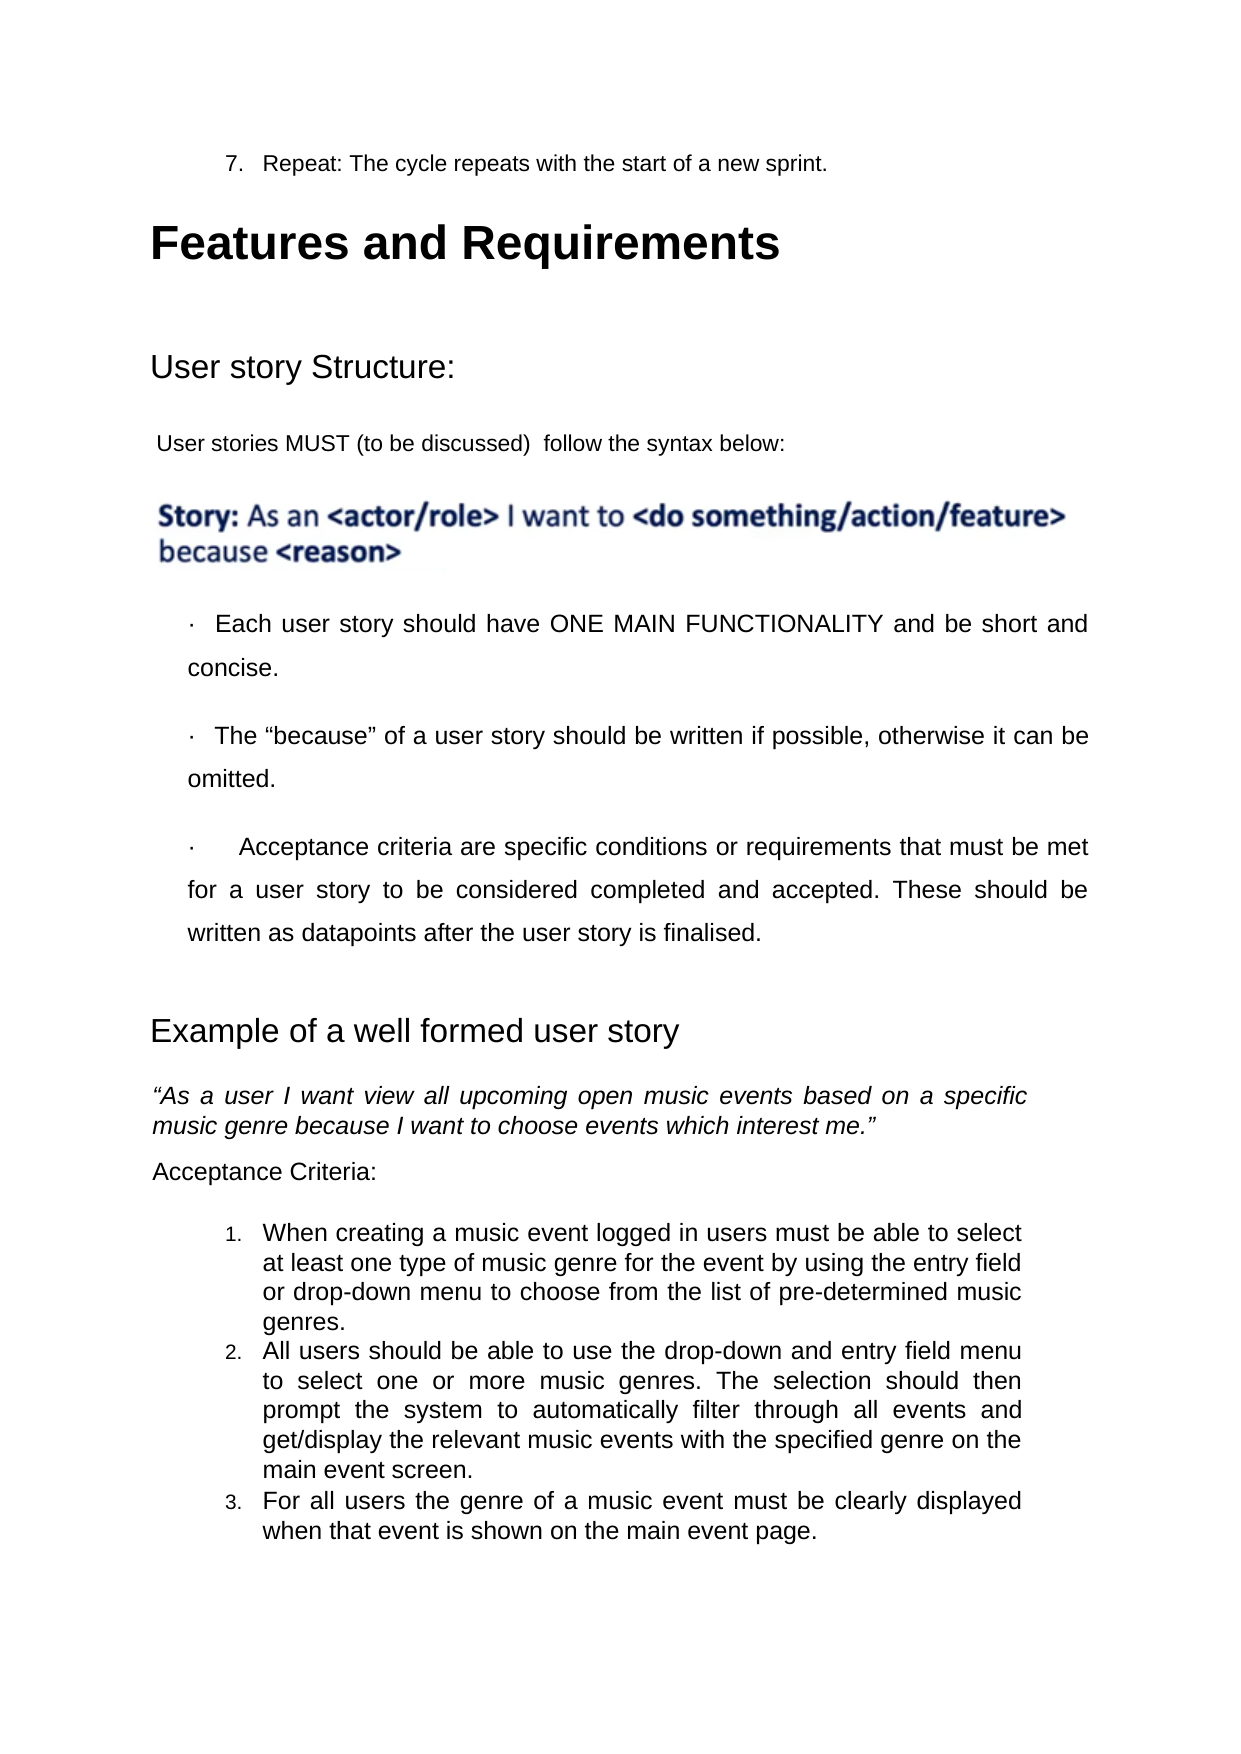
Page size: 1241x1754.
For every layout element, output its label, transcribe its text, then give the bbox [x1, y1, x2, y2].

text Acceptance Criteria: [152, 1157, 1026, 1186]
text User stories MUST (to be discussed) follow the syntax below: [150, 430, 1090, 456]
text 1. When creating a music event logged in users must be able to select at least one type of music genre for the event by using the entry field or drop-down menu to choose from the list of pre-determined music genres. [225, 1218, 1023, 1336]
text 3. For all users the genre of a music event must be clearly displayed when that event is shown on the main event page. [225, 1486, 1023, 1545]
subtitle Example of a well formed user story [150, 1011, 1090, 1050]
subtitle User story Structure: [150, 347, 1090, 386]
text 7. Repeat: The cycle repeats with the start of a new sprint. [225, 150, 1090, 176]
text · The “because” of a user story should be written if possible, otherwise it can be omitted. [187, 721, 1090, 792]
text “As a user I want view all upcoming open music events based on a specific music genre because I want to choose events which interest me.” [152, 1081, 1032, 1140]
text · Each user story should have ONE MAIN FUNCTIONALITY and be short and concise. [187, 609, 1090, 681]
picture [150, 494, 1091, 572]
text · Acceptance criteria are specific conditions or requirements that must be met for a user story to be considered completed and accepted. These should be written as datapoints after the user story is finalised. [187, 832, 1090, 947]
text 2. All users should be able to use the drop-down and entry field menu to select one or more music genres. The selection should then prompt the system to automatically filter through all events and get/display the relevant music events with the specified genre on the main event screen. [225, 1336, 1023, 1483]
subtitle Features and Requirements [150, 214, 1090, 269]
